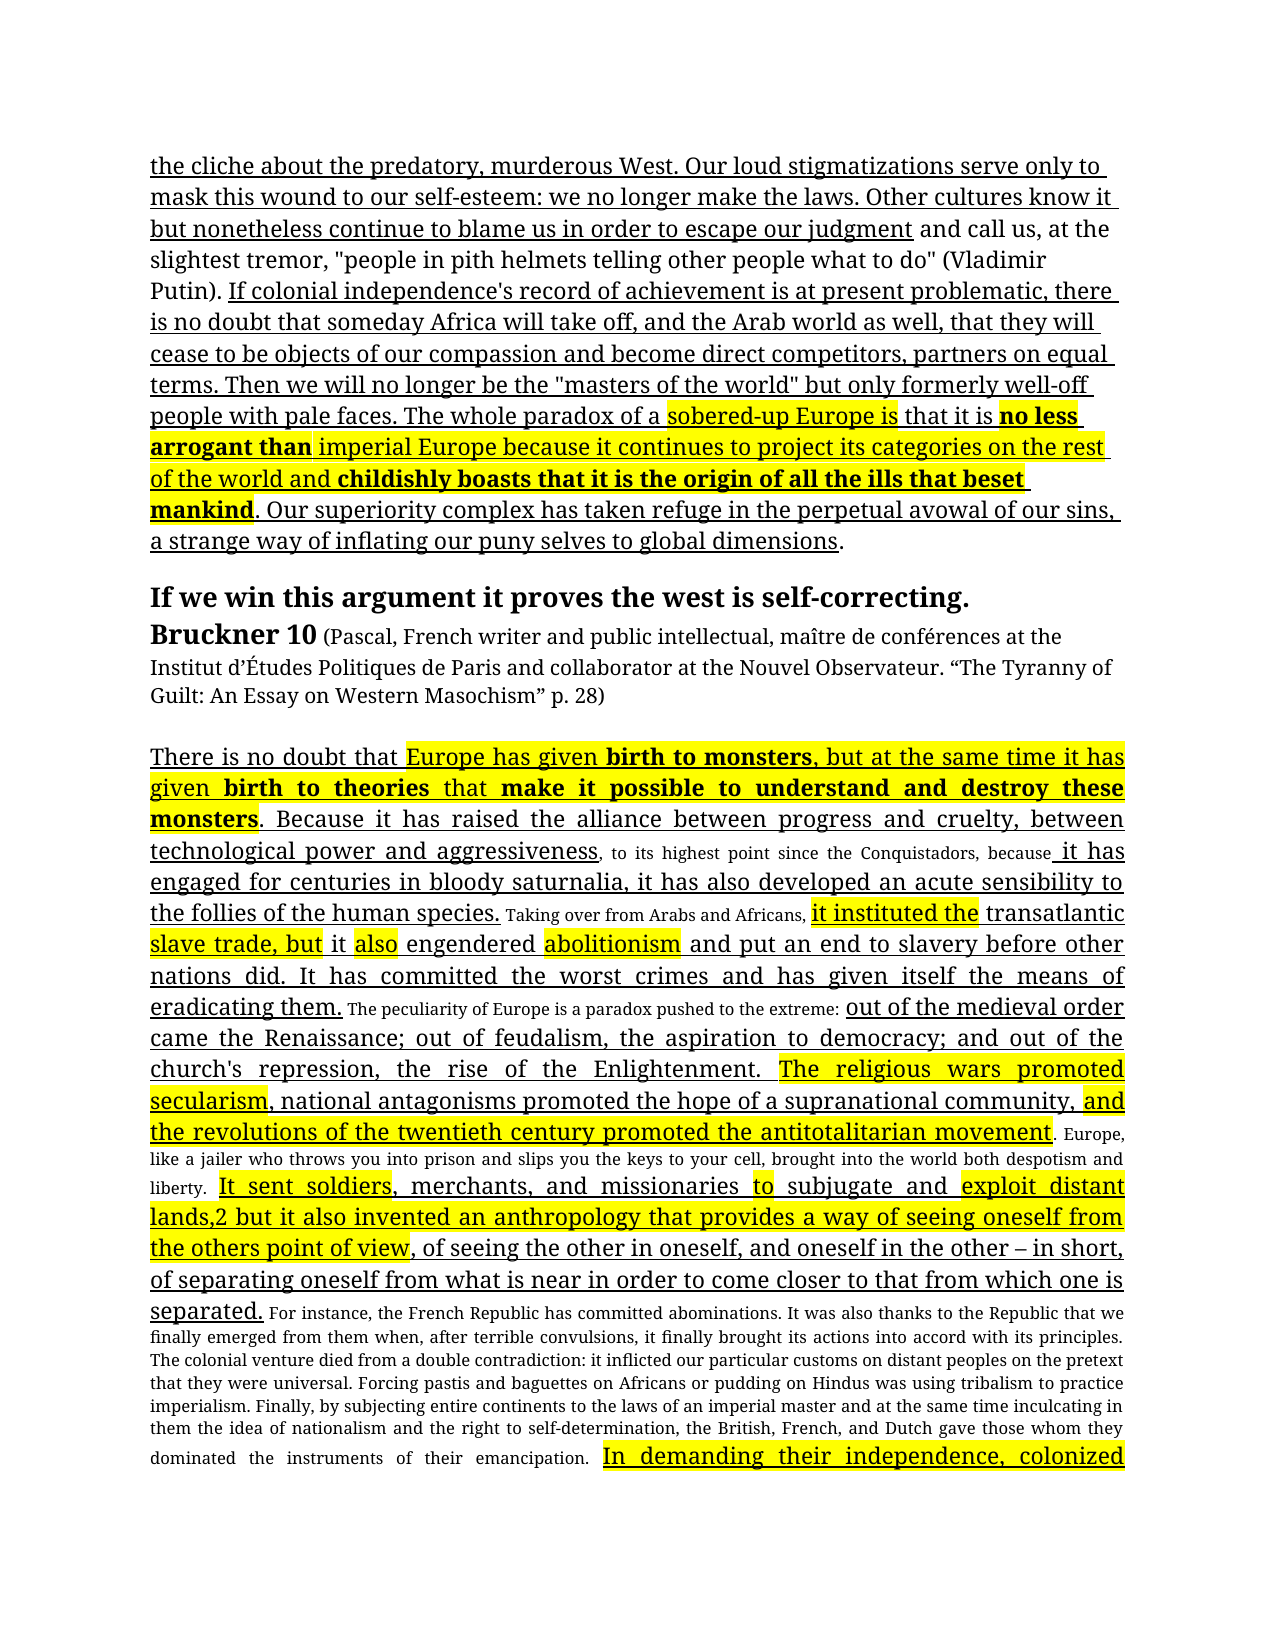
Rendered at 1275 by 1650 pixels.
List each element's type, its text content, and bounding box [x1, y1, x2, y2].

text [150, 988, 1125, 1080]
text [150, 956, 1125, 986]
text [150, 1232, 1125, 1471]
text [150, 150, 1125, 556]
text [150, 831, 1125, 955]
text Bruckner 10 (Pascal, French writer and public intellectual, maître de conférences at the Institut d’Études Politiques de Paris and collaborator at the Nouvel Observateur. “The Tyranny of Guilt: An Essay on Western Masochism” p. 28) [150, 616, 1125, 709]
text If we win this argument it proves the west is self-correcting. [150, 579, 1125, 616]
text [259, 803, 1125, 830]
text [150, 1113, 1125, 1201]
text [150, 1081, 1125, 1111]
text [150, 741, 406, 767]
